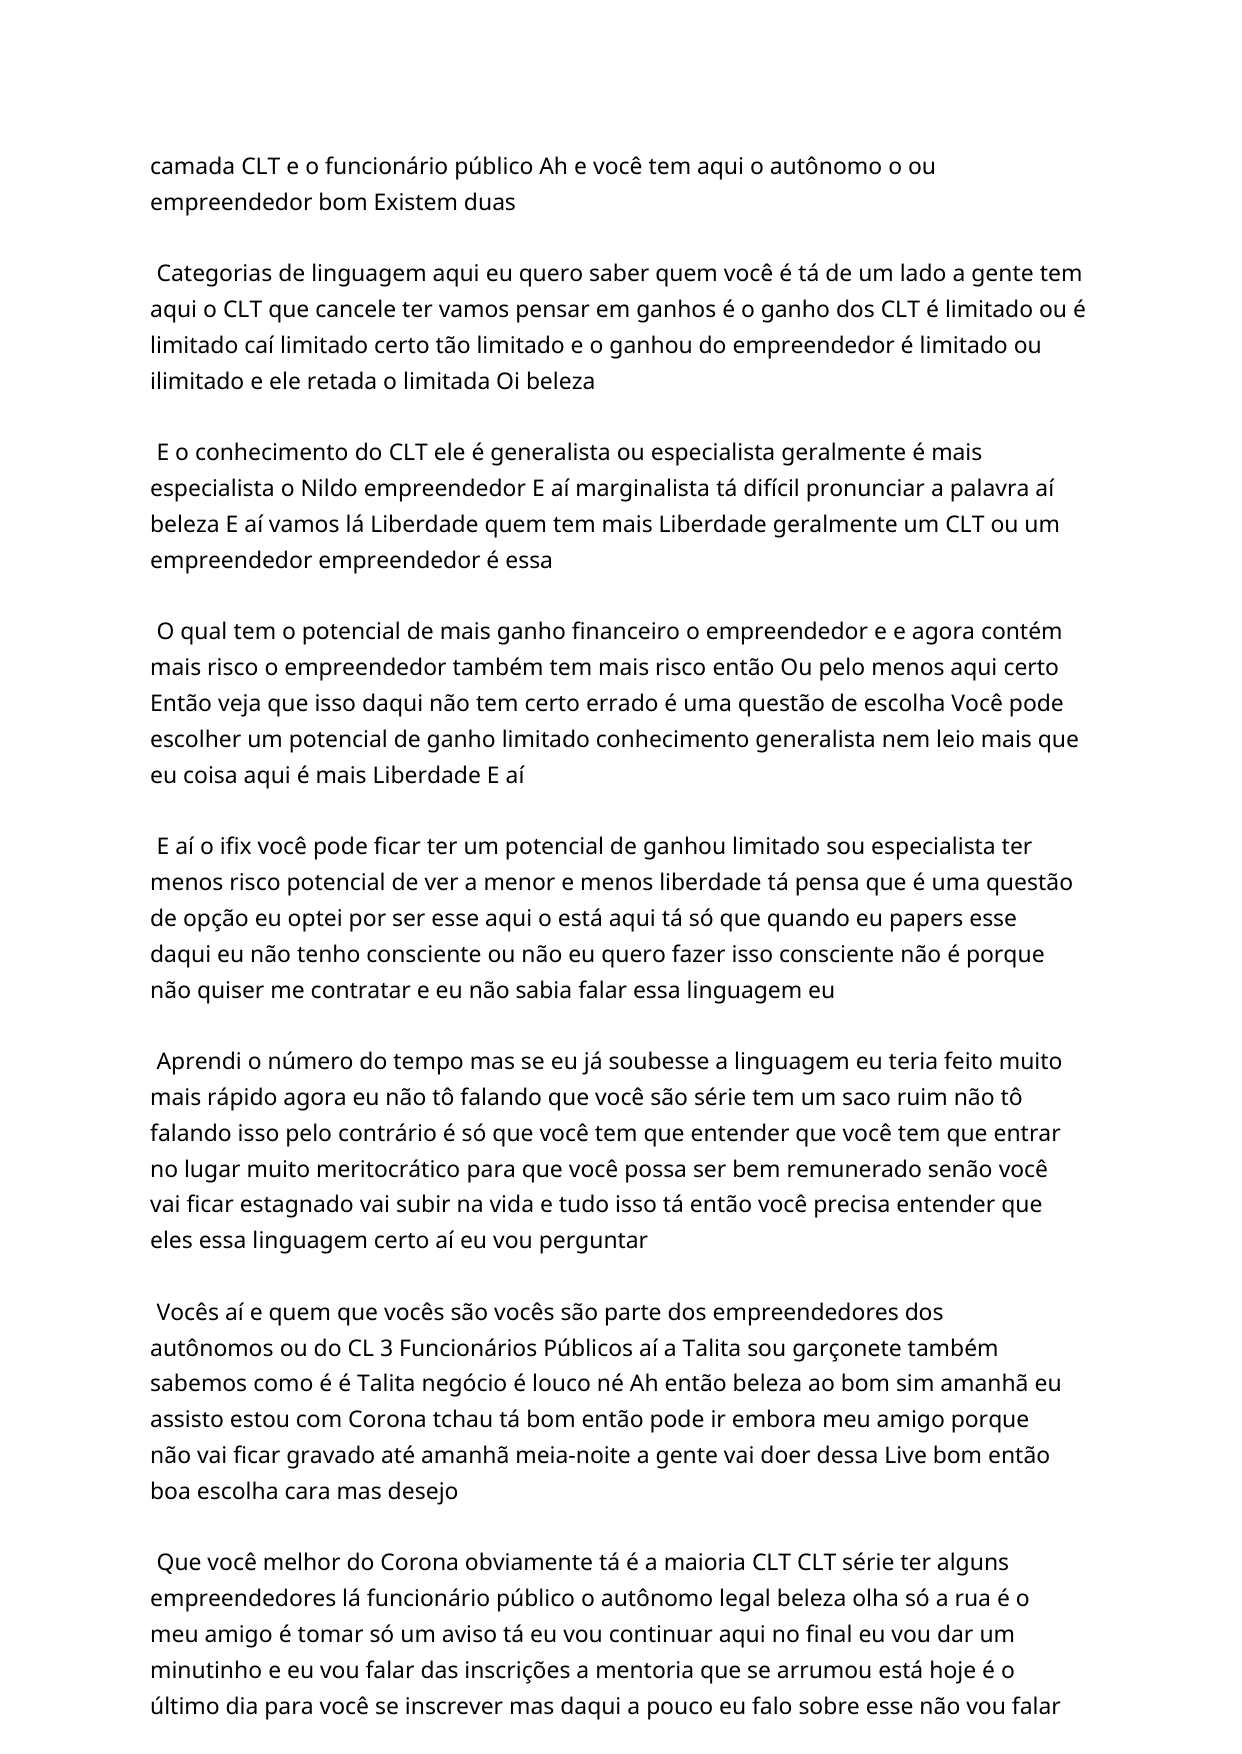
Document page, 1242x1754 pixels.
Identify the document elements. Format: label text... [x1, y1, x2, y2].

text O qual tem o potencial de mais ganho financeiro o empreendedor e e agora contém mais risco o empreendedor também tem mais risco então Ou pelo menos aqui certo Então veja que isso daqui não tem certo errado é uma questão de escolha Você pode escolher um potencial de ganho limitado conhecimento generalista nem leio mais que eu coisa aqui é mais Liberdade E aí [150, 615, 1081, 790]
text E o conhecimento do CLT ele é generalista ou especialista geralmente é mais especialista o Nildo empreendedor E aí marginalista tá difícil pronunciar a palavra aí beleza E aí vamos lá Liberdade quem tem mais Liberdade geralmente um CLT ou um empreendedor empreendedor é essa [150, 436, 1077, 575]
text Categorias de linguagem aqui eu quero saber quem você é tá de um lado a gente tem aqui o CLT que cancele ter vamos pensar em ganhos é o ganho dos CLT é limitado ou é limitado caí limitado certo tão limitado e o ganhou do empreendedor é limitado ou ilimitado e ele retada o limitada Oi beleza [150, 257, 1089, 396]
text camada CLT e o funcionário público Ah e você tem aqui o autônomo o ou empreendedor bom Existem duas [150, 150, 1081, 217]
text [150, 1546, 1081, 1721]
text Aprendi o número do tempo mas se eu já soubesse a linguagem eu teria feito muito mais rápido agora eu não tô falando que você são série tem um saco ruim não tô falando isso pelo contrário é só que você tem que entender que você tem que entrar no lugar muito meritocrático para que você possa ser bem remunerado senão você vai ficar estagnado vai subir na vida e tudo isso tá então você precisa entender que eles essa linguagem certo aí eu vou perguntar [150, 1045, 1081, 1256]
text Vocês aí e quem que vocês são vocês são parte dos empreendedores dos autônomos ou do CL 3 Funcionários Públicos aí a Talita sou garçonete também sabemos como é é Talita negócio é louco né Ah então beleza ao bom sim amanhã eu assisto estou com Corona tchau tá bom então pode ir embora meu amigo porque não vai ficar gravado até amanhã meia-noite a gente vai doer dessa Live bom então boa escolha cara mas desejo [150, 1296, 1067, 1506]
text E aí o ifix você pode ficar ter um potencial de ganhou limitado sou especialista ter menos risco potencial de ver a menor e menos liberdade tá pensa que é uma questão de opção eu optei por ser esse aqui o está aqui tá só que quando eu papers esse daqui eu não tenho consciente ou não eu quero fazer isso consciente não é porque não quiser me contratar e eu não sabia falar essa linguagem eu [150, 830, 1081, 1005]
